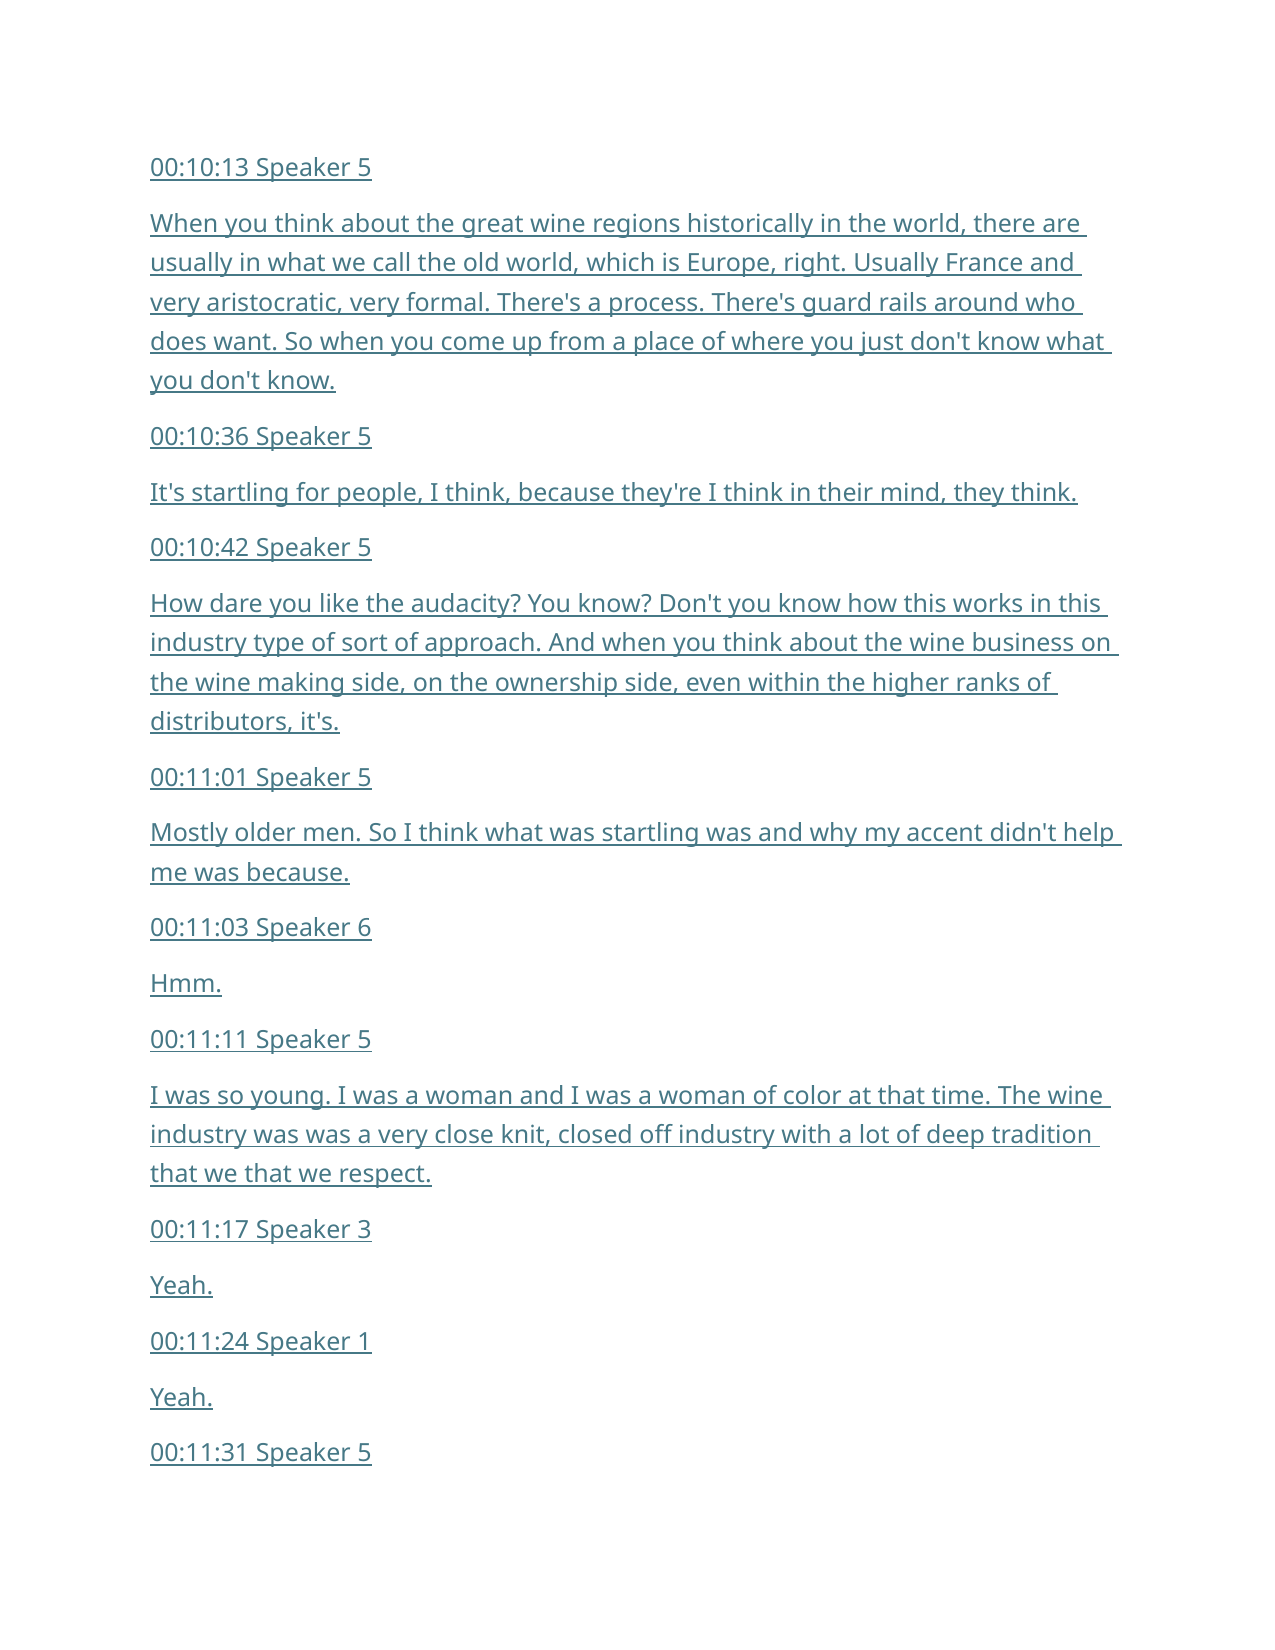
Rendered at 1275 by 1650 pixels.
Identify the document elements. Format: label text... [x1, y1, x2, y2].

text 00:11:01 Speaker 5 [150, 759, 1125, 793]
text 00:11:03 Speaker 6 [150, 910, 1125, 944]
text It's startling for people, I think, because they're I think in their mind, they think. [150, 474, 1125, 508]
text How dare you like the audacity? You know? Don't you know how this works in this industry type of sort of approach. And when you think about the wine business on the wine making side, on the ownership side, even within the higher ranks of distributors, it's. [150, 586, 1125, 737]
text Hmm. [150, 966, 1125, 1000]
text I was so young. I was a woman and I was a woman of color at that time. The wine industry was was a very close knit, closed off industry with a lot of deep tradition that we that we respect. [150, 1077, 1125, 1190]
text 00:10:36 Speaker 5 [150, 418, 1125, 452]
text 00:11:17 Speaker 3 [150, 1212, 1125, 1246]
text When you think about the great wine regions historically in the world, there are usually in what we call the old world, which is Europe, right. Usually France and very aristocratic, very formal. There's a process. There's guard rails around who does want. So when you come up from a place of where you just don't know what you don't know. [150, 206, 1125, 397]
text 00:10:13 Speaker 5 [150, 150, 1125, 184]
text 00:10:42 Speaker 5 [150, 530, 1125, 564]
text Yeah. [150, 1379, 1125, 1413]
text Mostly older men. So I think what was startling was and why my accent didn't help me was because. [150, 815, 1125, 888]
text 00:11:11 Speaker 5 [150, 1022, 1125, 1056]
text 00:11:31 Speaker 5 [150, 1435, 1125, 1469]
text 00:11:24 Speaker 1 [150, 1323, 1125, 1357]
text Yeah. [150, 1267, 1125, 1302]
